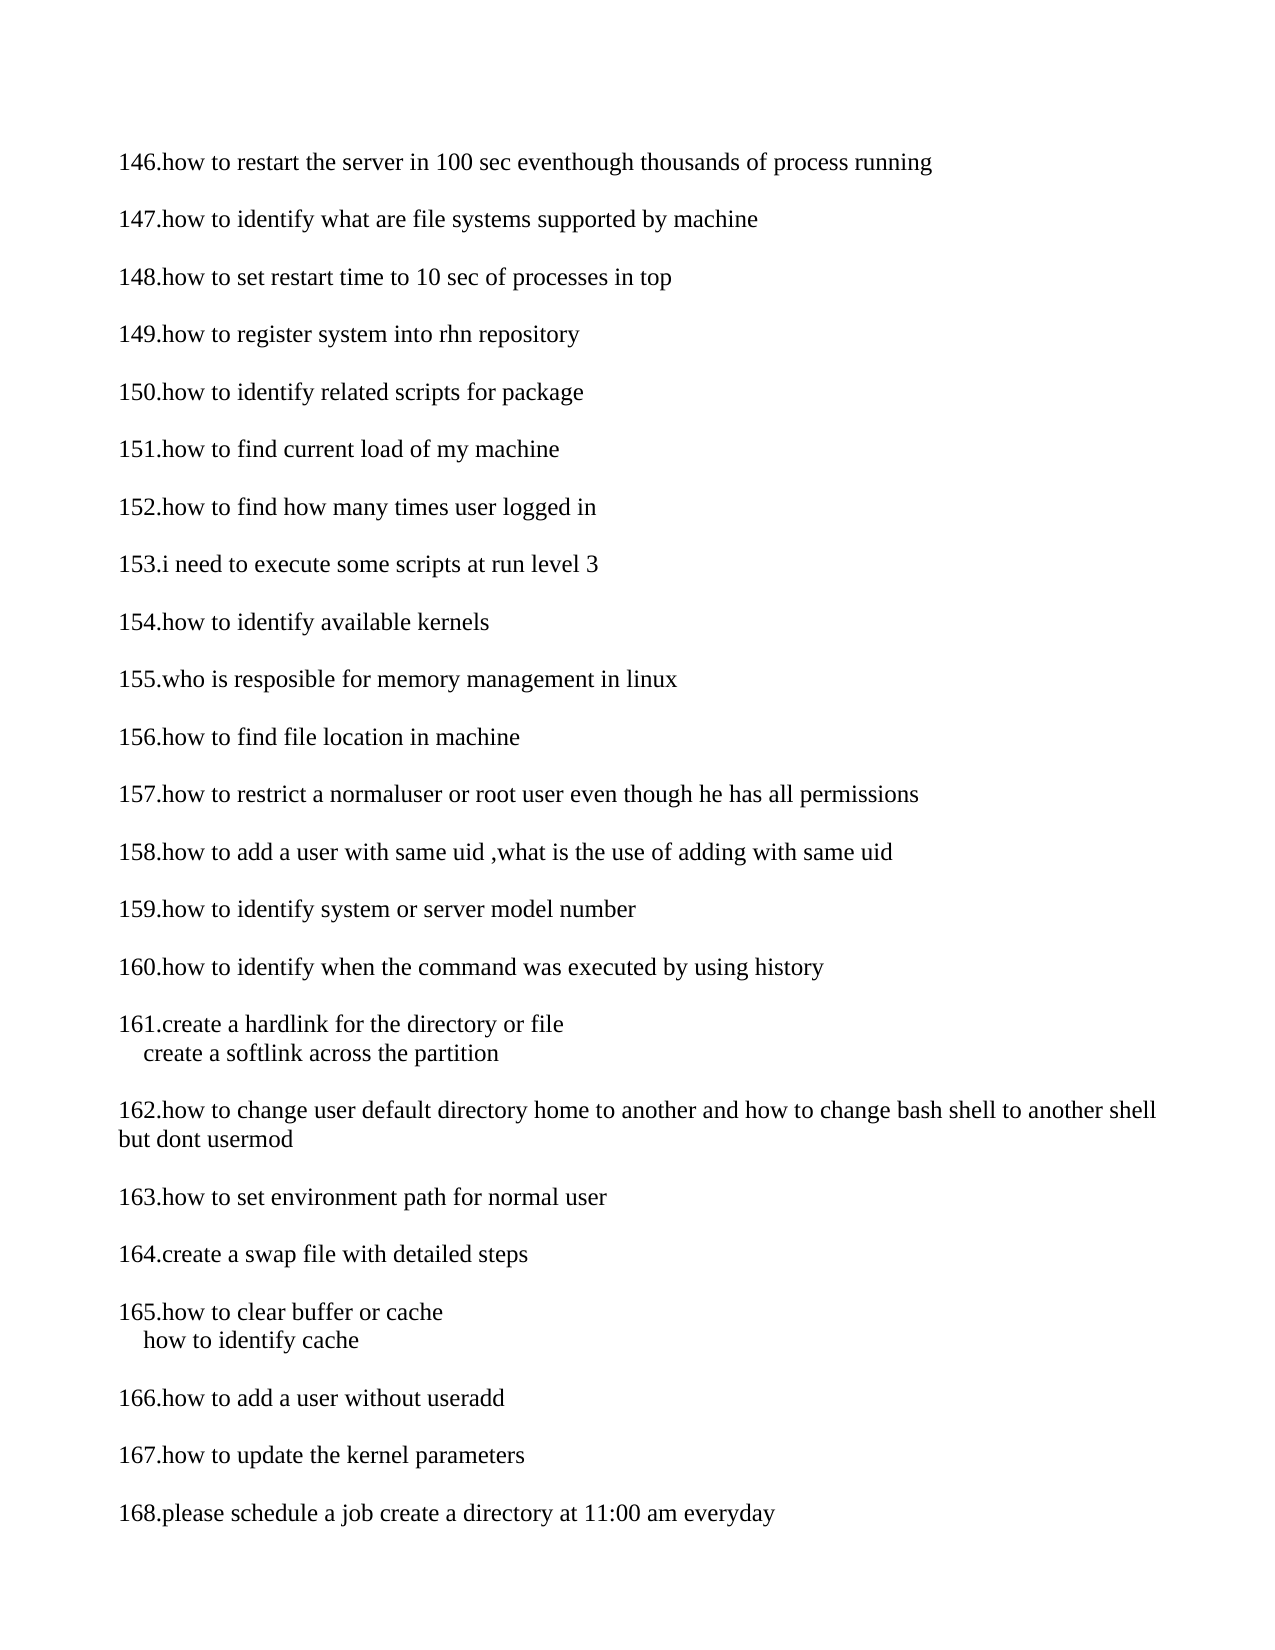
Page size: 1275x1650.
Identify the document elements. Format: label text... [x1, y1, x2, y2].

text 165.how to clear buffer or cache [118, 1297, 1157, 1326]
text 146.how to restart the server in 100 sec eventhough thousands of process running [118, 147, 1157, 176]
text 150.how to identify related scripts for package [118, 377, 1157, 406]
text 163.how to set environment path for normal user [118, 1182, 1157, 1211]
text 152.how to find how many times user logged in [118, 492, 1157, 521]
text 168.please schedule a job create a directory at 11:00 am everyday [118, 1498, 1157, 1527]
text 158.how to add a user with same uid ,what is the use of adding with same uid [118, 837, 1157, 866]
text 166.how to add a user without useradd [118, 1383, 1157, 1412]
text 156.how to find file location in machine [118, 722, 1157, 751]
text 161.create a hardlink for the directory or file [118, 1009, 1157, 1038]
text create a softlink across the partition [118, 1038, 1157, 1067]
text 151.how to find current load of my machine [118, 434, 1157, 463]
text 155.who is resposible for memory management in linux [118, 664, 1157, 693]
text 154.how to identify available kernels [118, 607, 1157, 636]
text 153.i need to execute some scripts at run level 3 [118, 549, 1157, 578]
text 162.how to change user default directory home to another and how to change bash shell to another shell but dont usermod [118, 1096, 1157, 1153]
text 149.how to register system into rhn repository [118, 319, 1157, 348]
text 167.how to update the kernel parameters [118, 1441, 1157, 1469]
text 160.how to identify when the command was executed by using history [118, 952, 1157, 981]
text 148.how to set restart time to 10 sec of processes in top [118, 262, 1157, 291]
text 157.how to restrict a normaluser or root user even though he has all permissions [118, 779, 1157, 808]
text 147.how to identify what are file systems supported by machine [118, 204, 1157, 233]
text 159.how to identify system or server model number [118, 894, 1157, 923]
text how to identify cache [118, 1326, 1157, 1354]
text 164.create a swap file with detailed steps [118, 1239, 1157, 1268]
